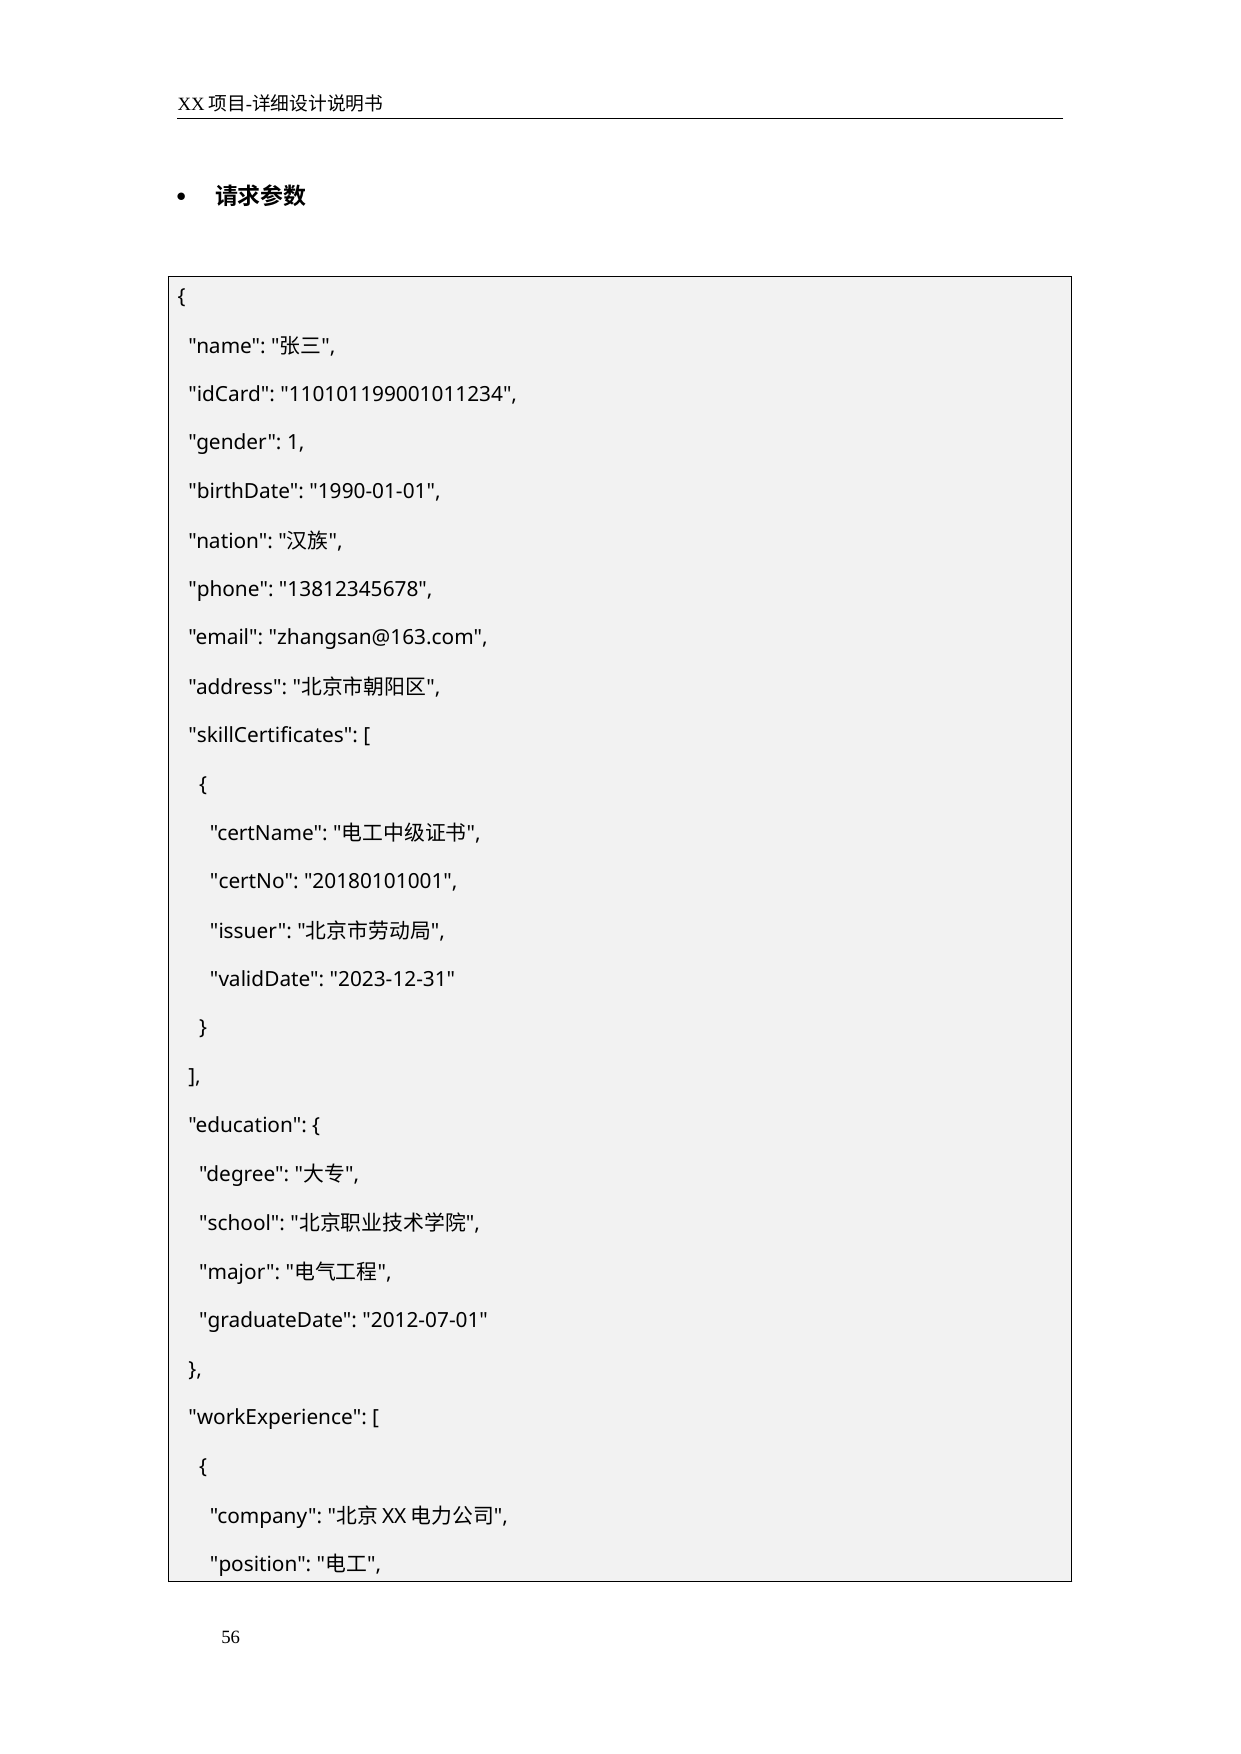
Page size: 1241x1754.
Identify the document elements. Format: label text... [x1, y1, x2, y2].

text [169, 277, 1071, 1581]
list 请求参数 [177, 162, 1063, 227]
